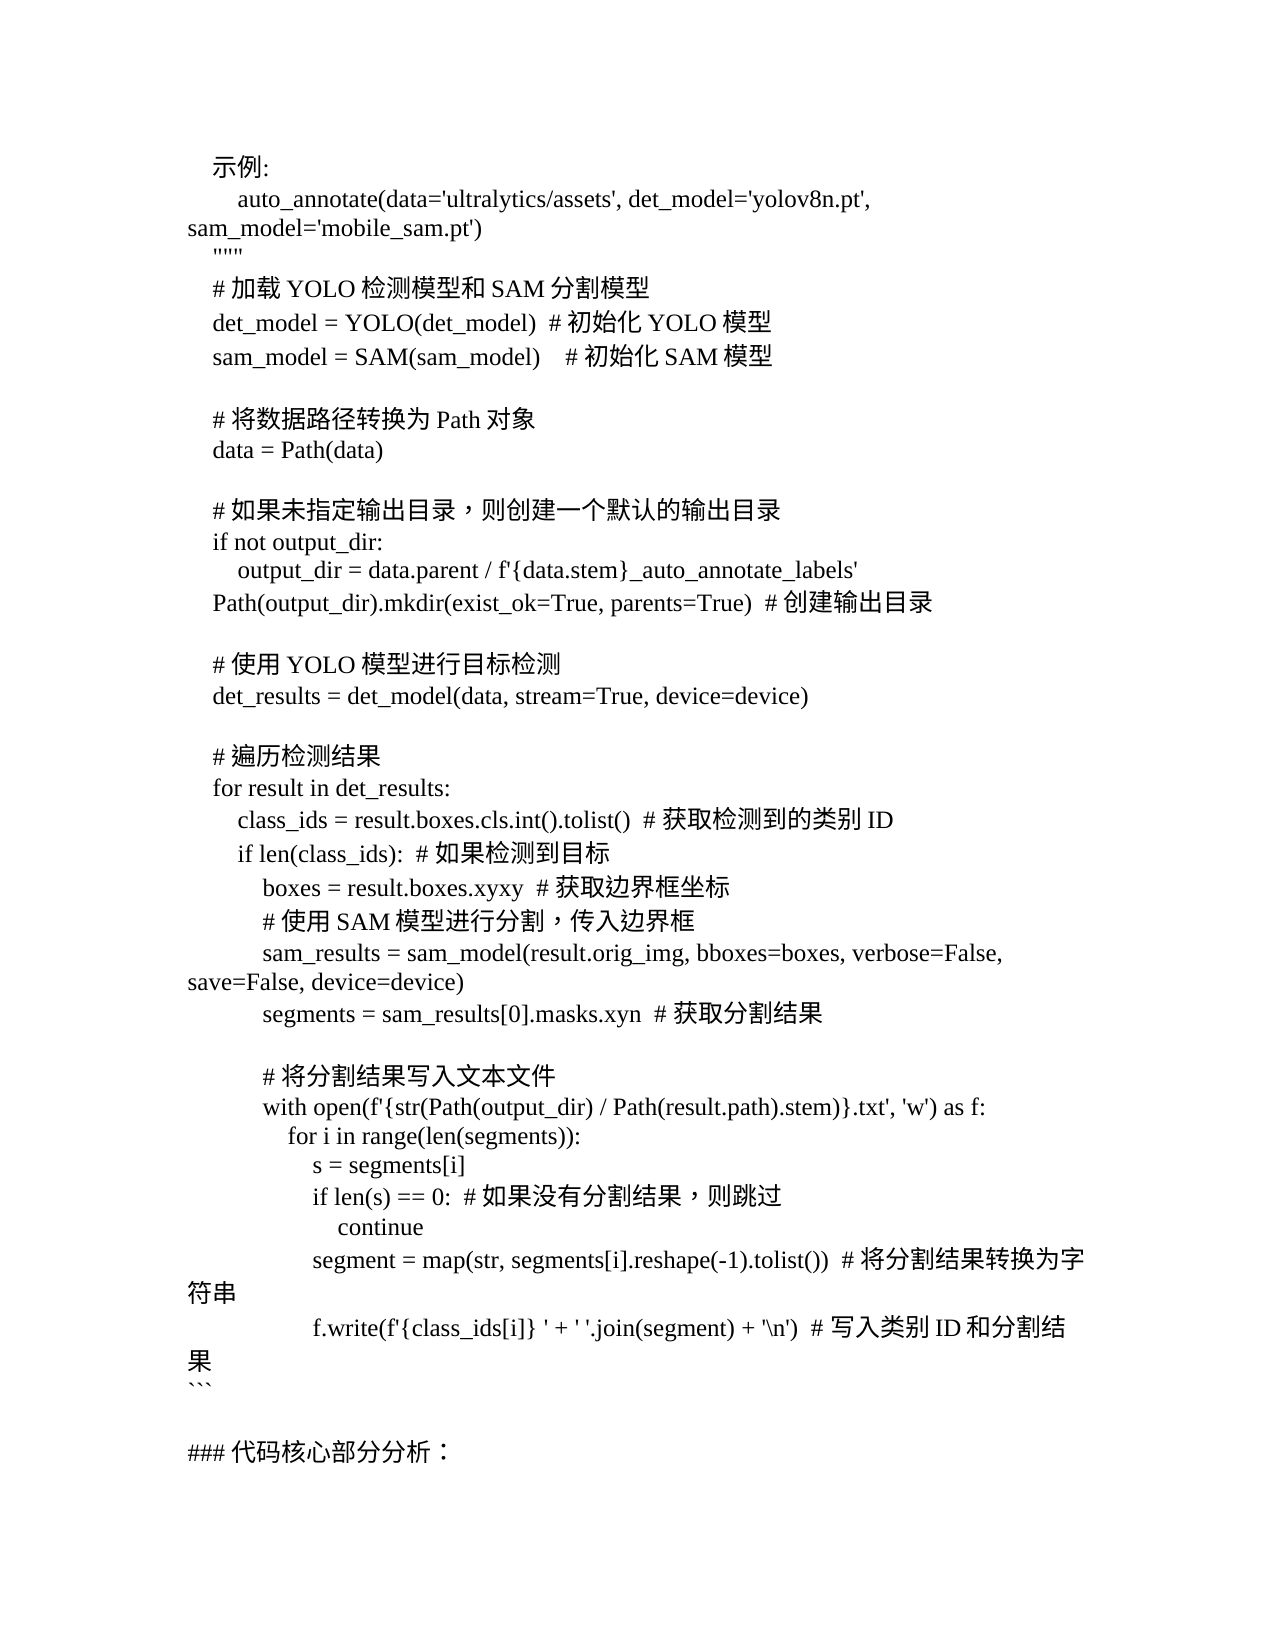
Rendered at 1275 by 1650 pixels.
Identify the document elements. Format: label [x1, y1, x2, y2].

text [187, 150, 1087, 1469]
